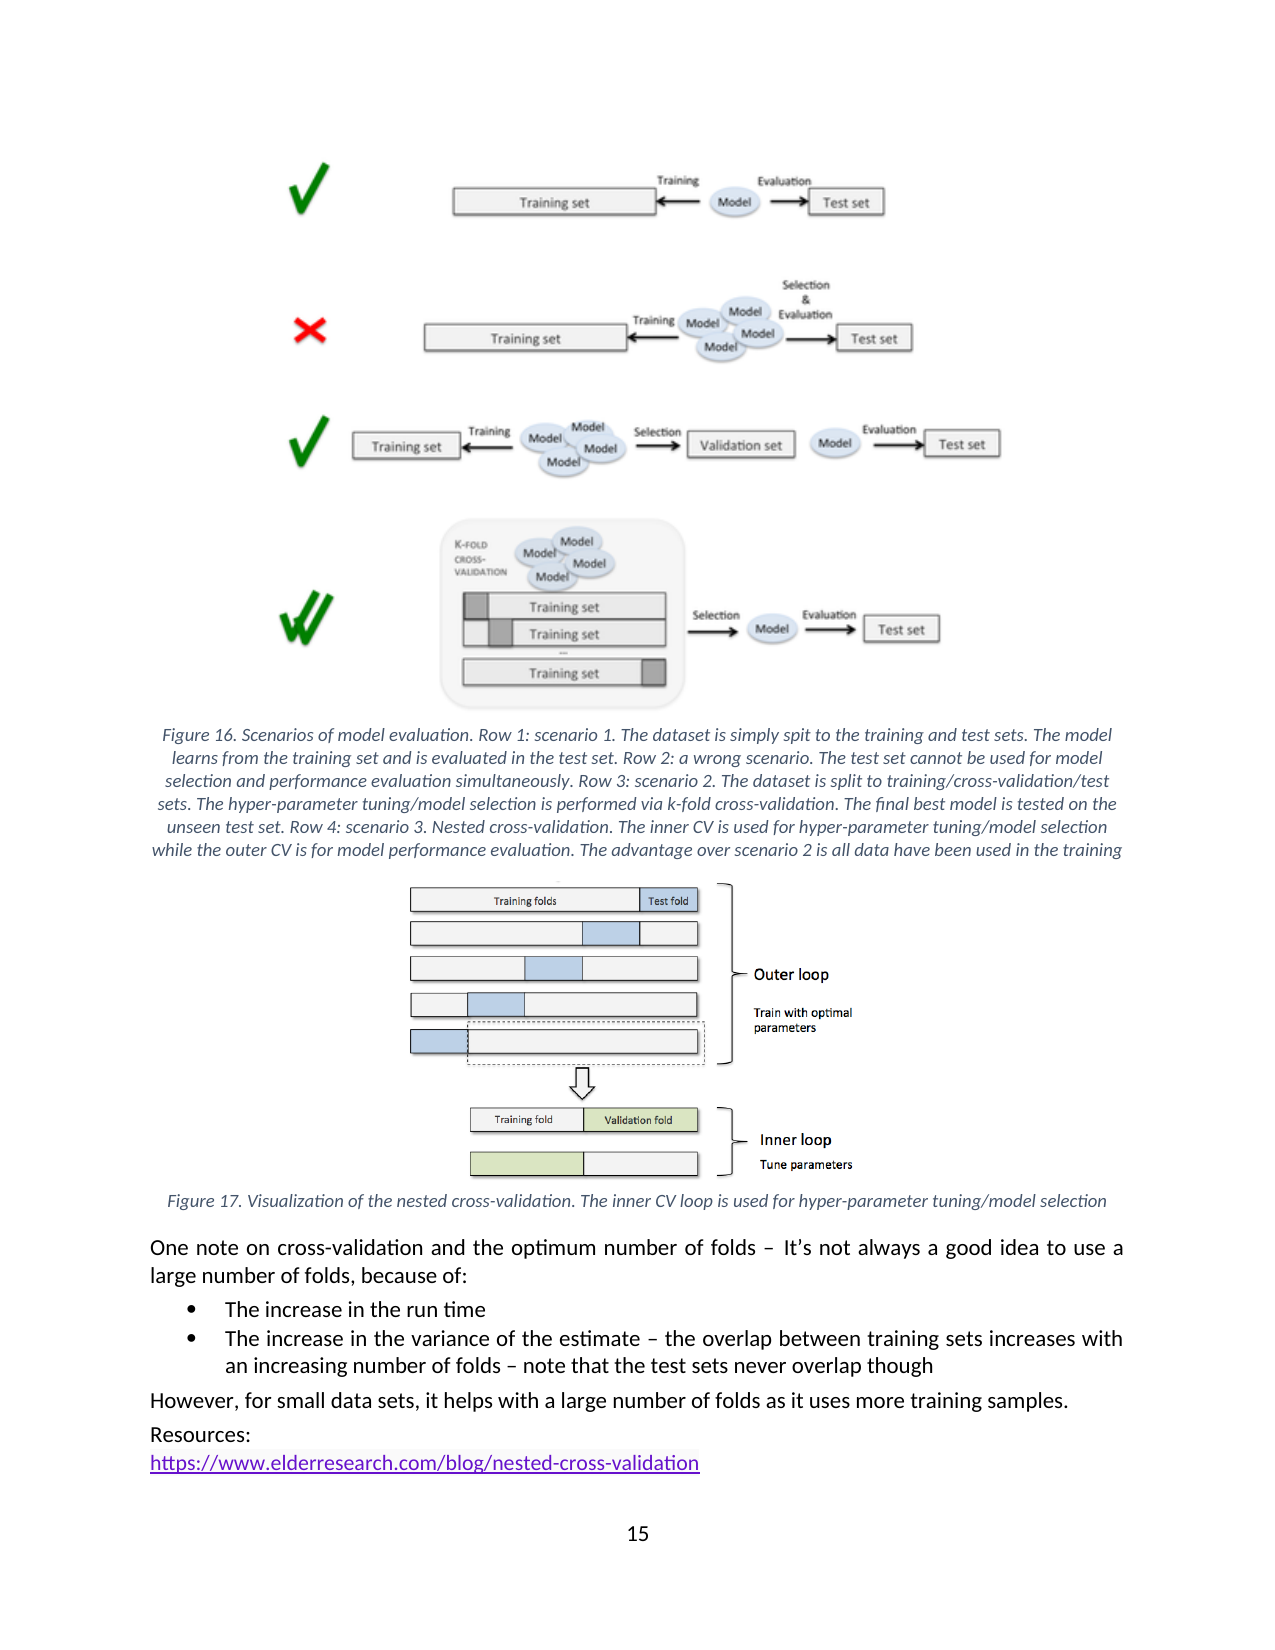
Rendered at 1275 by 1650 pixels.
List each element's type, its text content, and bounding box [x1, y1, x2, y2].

text However, for small data sets, it helps with a large number of folds as it uses more training samples. [150, 1386, 1125, 1414]
picture [277, 150, 1036, 717]
picture [405, 881, 870, 1184]
list The increase in the run time [187, 1296, 1125, 1324]
text One note on cross-validation and the optimum number of folds – It’s not always a good idea to use a large number of folds, because of: [150, 1233, 1125, 1289]
